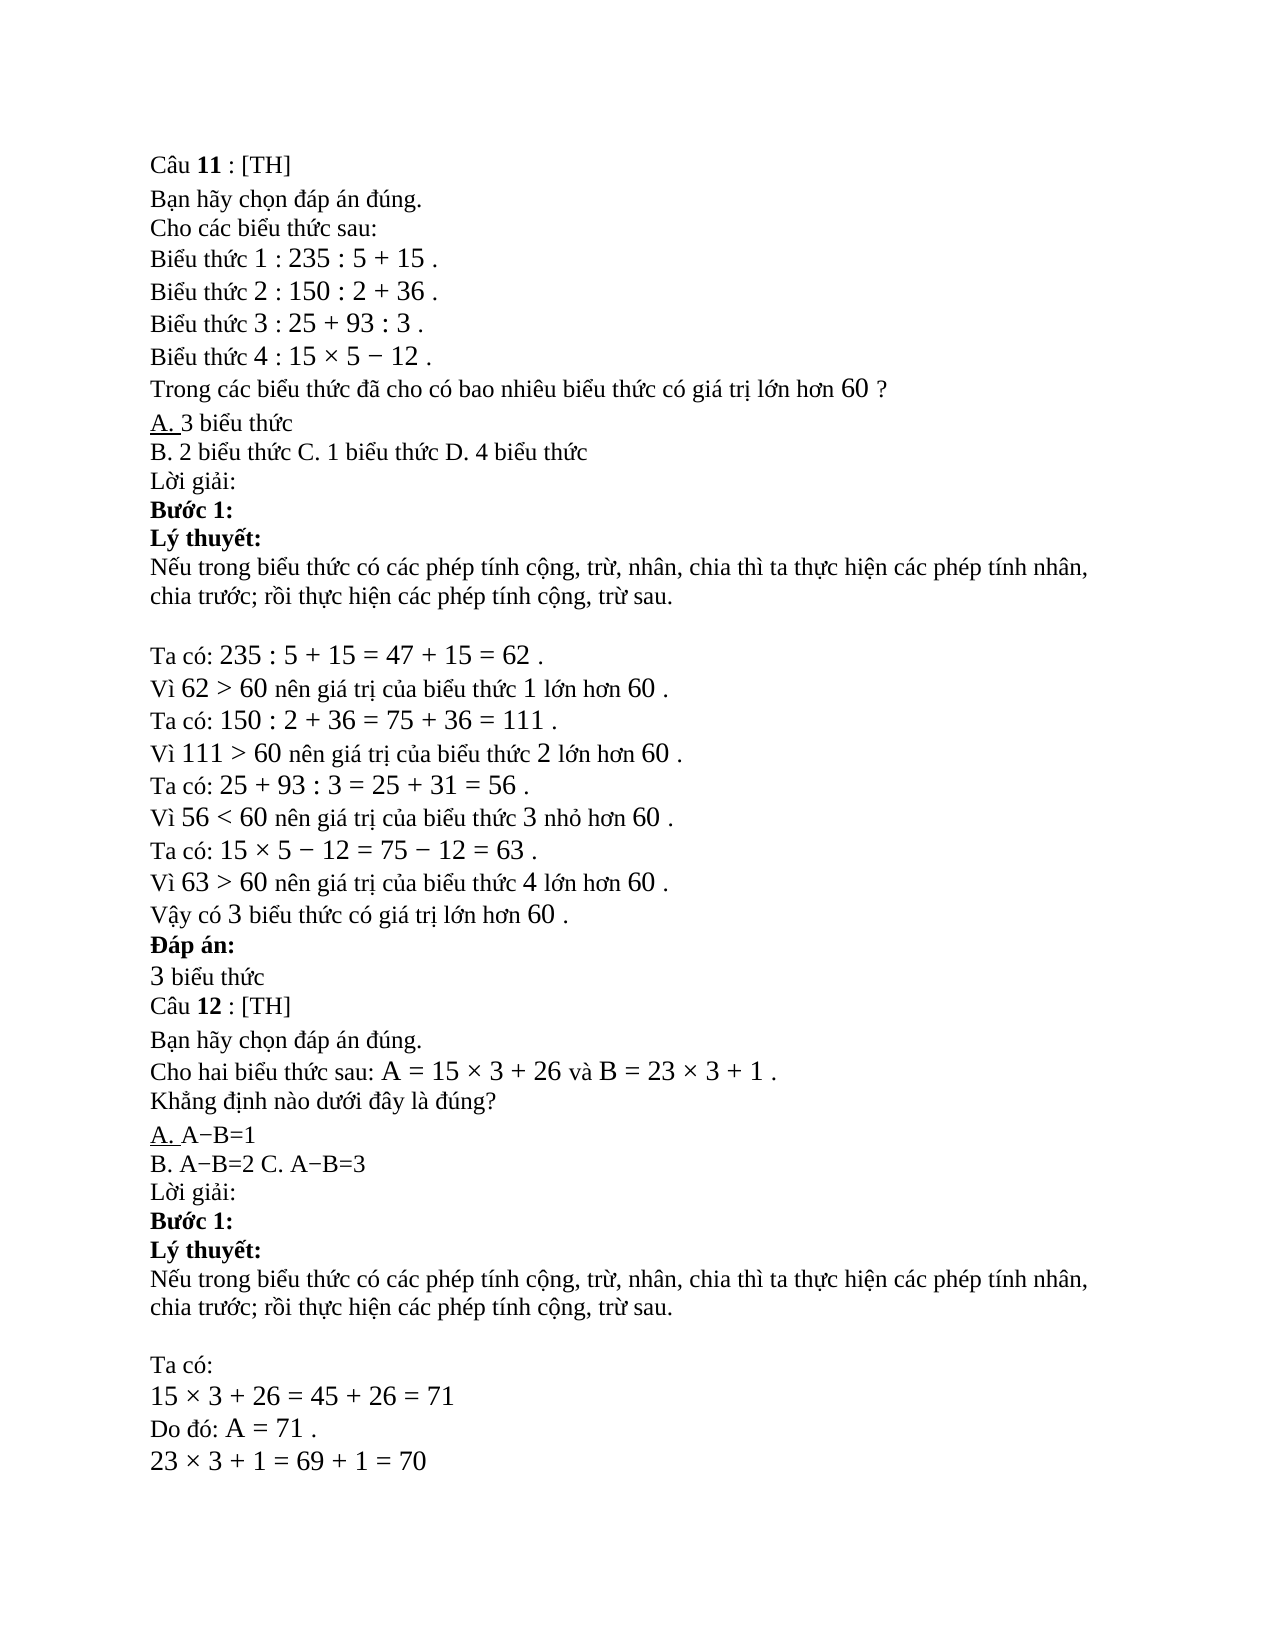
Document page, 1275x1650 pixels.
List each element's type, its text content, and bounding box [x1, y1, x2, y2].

text A. 3 biểu thức [150, 408, 1125, 437]
text Lời giải: [150, 1177, 1125, 1206]
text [150, 1235, 1125, 1476]
text B. 2 biểu thức C. 1 biểu thức D. 4 biểu thức [150, 437, 1125, 466]
text Bạn hãy chọn đáp án đúng. Cho hai biểu thức sau: A = 15 × 3 + 26 và B = 23 × 3 + 1 . Khẳng định nào dưới đây là đúng? [150, 1025, 1125, 1115]
text Bạn hãy chọn đáp án đúng. Cho các biểu thức sau: Biểu thức 1 : 235 : 5 + 15 . Biểu thức 2 : 150 : 2 + 36 . Biểu thức 3 : 25 + 93 : 3 . Biểu thức 4 : 15 × 5 − 12 . Trong các biểu thức đã cho có bao nhiêu biểu thức có giá trị lớn hơn 60 ? [150, 184, 1125, 403]
text Bước 1: [150, 1206, 1125, 1235]
text Bước 1: [150, 495, 1125, 523]
text A. A−B=1 [150, 1120, 1125, 1149]
text B. A−B=2 C. A−B=3 [150, 1149, 1125, 1177]
text Lời giải: [150, 466, 1125, 495]
text Lý thuyết: Nếu trong biểu thức có các phép tính cộng, trừ, nhân, chia thì ta thực hiện các phép tính nhân, chia trước; rồi thực hiện các phép tính cộng, trừ sau. Ta có: 235 : 5 + 15 = 47 + 15 = 62 . Vì 62 > 60 nên giá trị của biểu thức 1 lớn hơn 60 . Ta có: 150 : 2 + 36 = 75 + 36 = 111 . Vì 111 > 60 nên giá trị của biểu thức 2 lớn hơn 60 . Ta có: 25 + 93 : 3 = 25 + 31 = 56 . Vì 56 < 60 nên giá trị của biểu thức 3 nhỏ hơn 60 . Ta có: 15 × 5 − 12 = 75 − 12 = 63 . Vì 63 > 60 nên giá trị của biểu thức 4 lớn hơn 60 . Vậy có 3 biểu thức có giá trị lớn hơn 60 . Đáp án: 3 biểu thức [150, 523, 1125, 991]
text Câu 12 : [TH] [150, 991, 1125, 1020]
text Câu 11 : [TH] [150, 150, 1125, 179]
